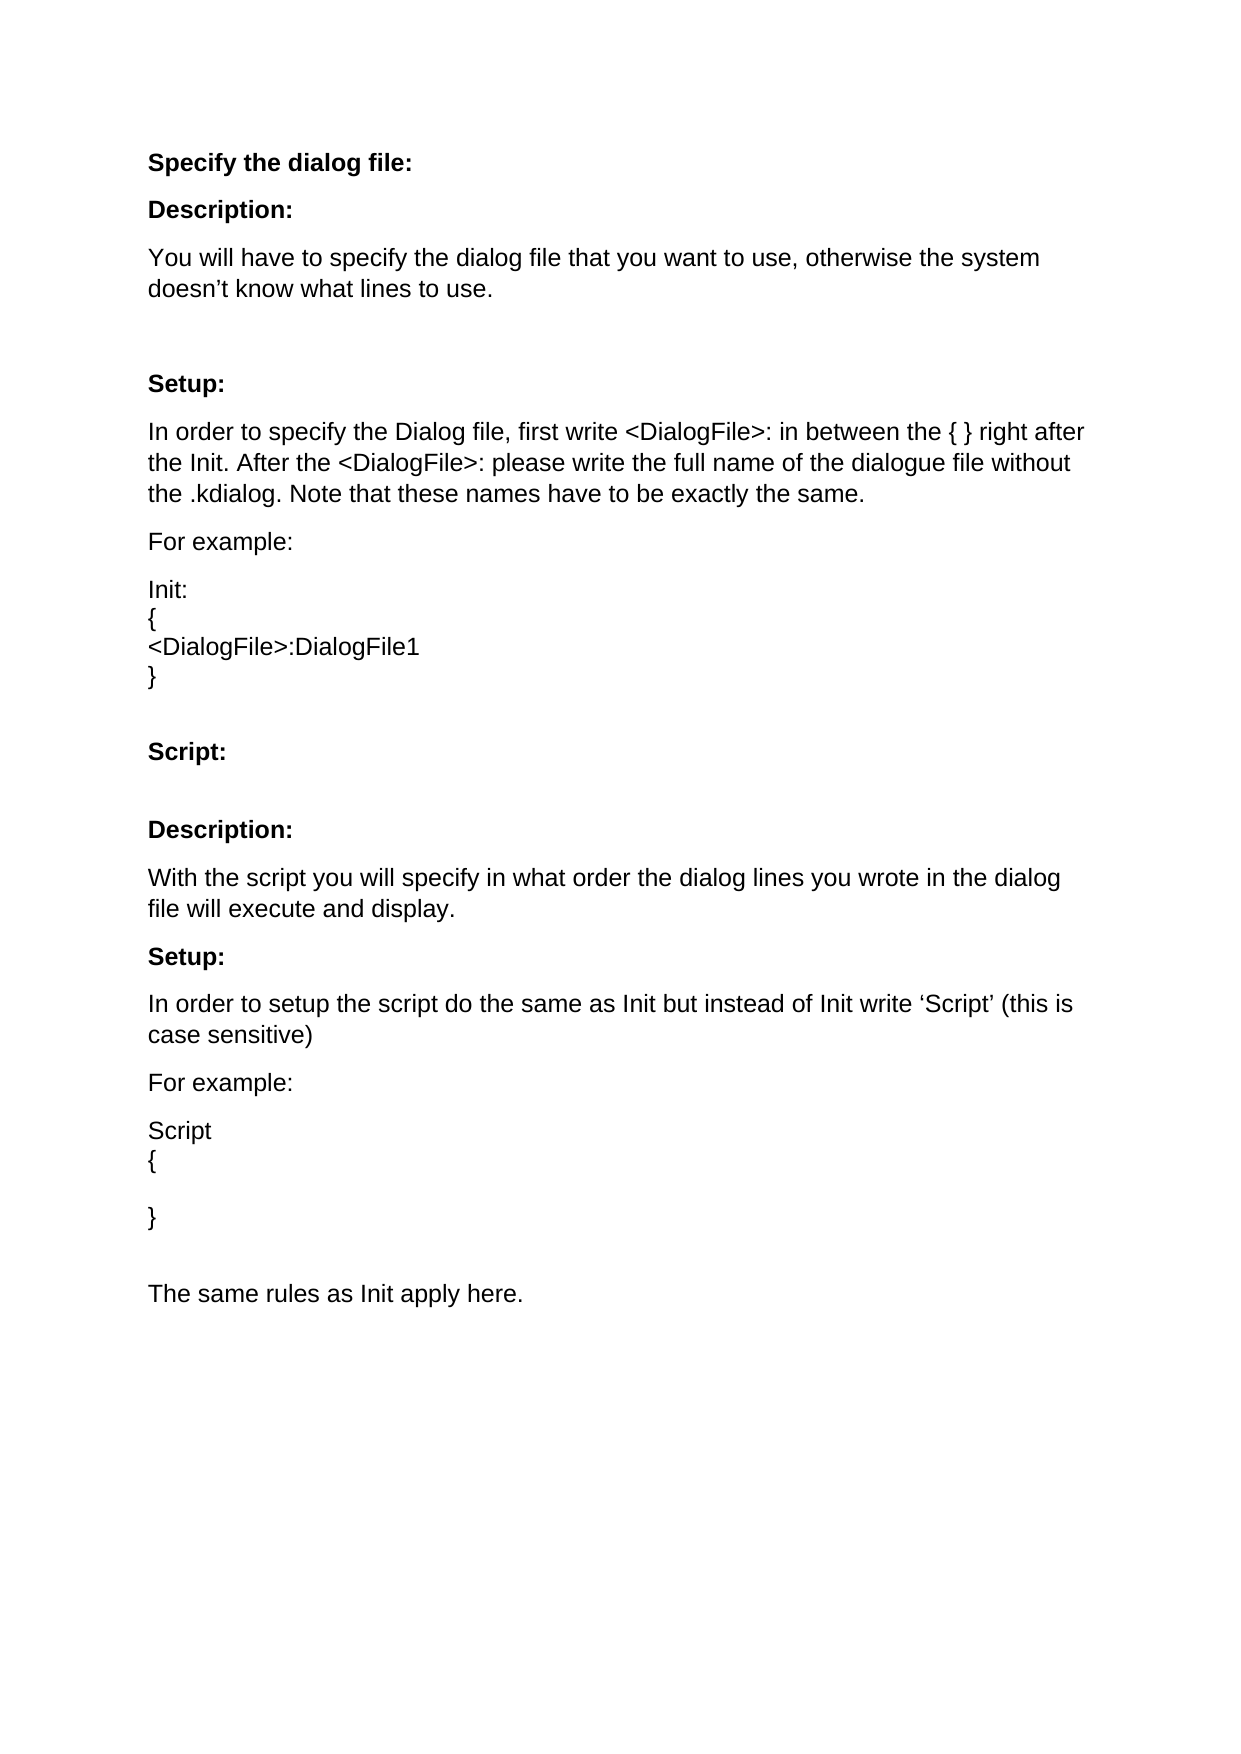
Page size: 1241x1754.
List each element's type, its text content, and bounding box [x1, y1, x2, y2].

text Script [148, 1116, 1093, 1144]
text Description: [148, 195, 1093, 224]
text In order to specify the Dialog file, first write <DialogFile>: in between the { } right after the Init. After the <DialogFile>: please write the full name of the dialogue file without the .kdialog. Note that these names have to be exactly the same. [148, 417, 1093, 508]
text { [148, 1144, 1093, 1173]
text Init: [148, 575, 1093, 603]
text } [148, 1202, 1093, 1231]
text Script: [148, 737, 1093, 796]
text With the script you will specify in what order the dialog lines you wrote in the dialog file will execute and display. [148, 863, 1093, 923]
text For example: [148, 527, 1093, 556]
text } [148, 661, 1093, 690]
text The same rules as Init apply here. [148, 1278, 1093, 1307]
text <DialogFile>:DialogFile1 [148, 632, 1093, 661]
text Description: [148, 815, 1093, 844]
text You will have to specify the dialog file that you want to use, otherwise the system doesn’t know what lines to use. [148, 243, 1093, 303]
text Setup: [148, 942, 1093, 970]
text Setup: [148, 369, 1093, 398]
text { [148, 603, 1093, 632]
text For example: [148, 1068, 1093, 1097]
text In order to setup the script do the same as Init but instead of Init write ‘Script’ (this is case sensitive) [148, 989, 1093, 1049]
text Specify the dialog file: [148, 148, 1093, 176]
